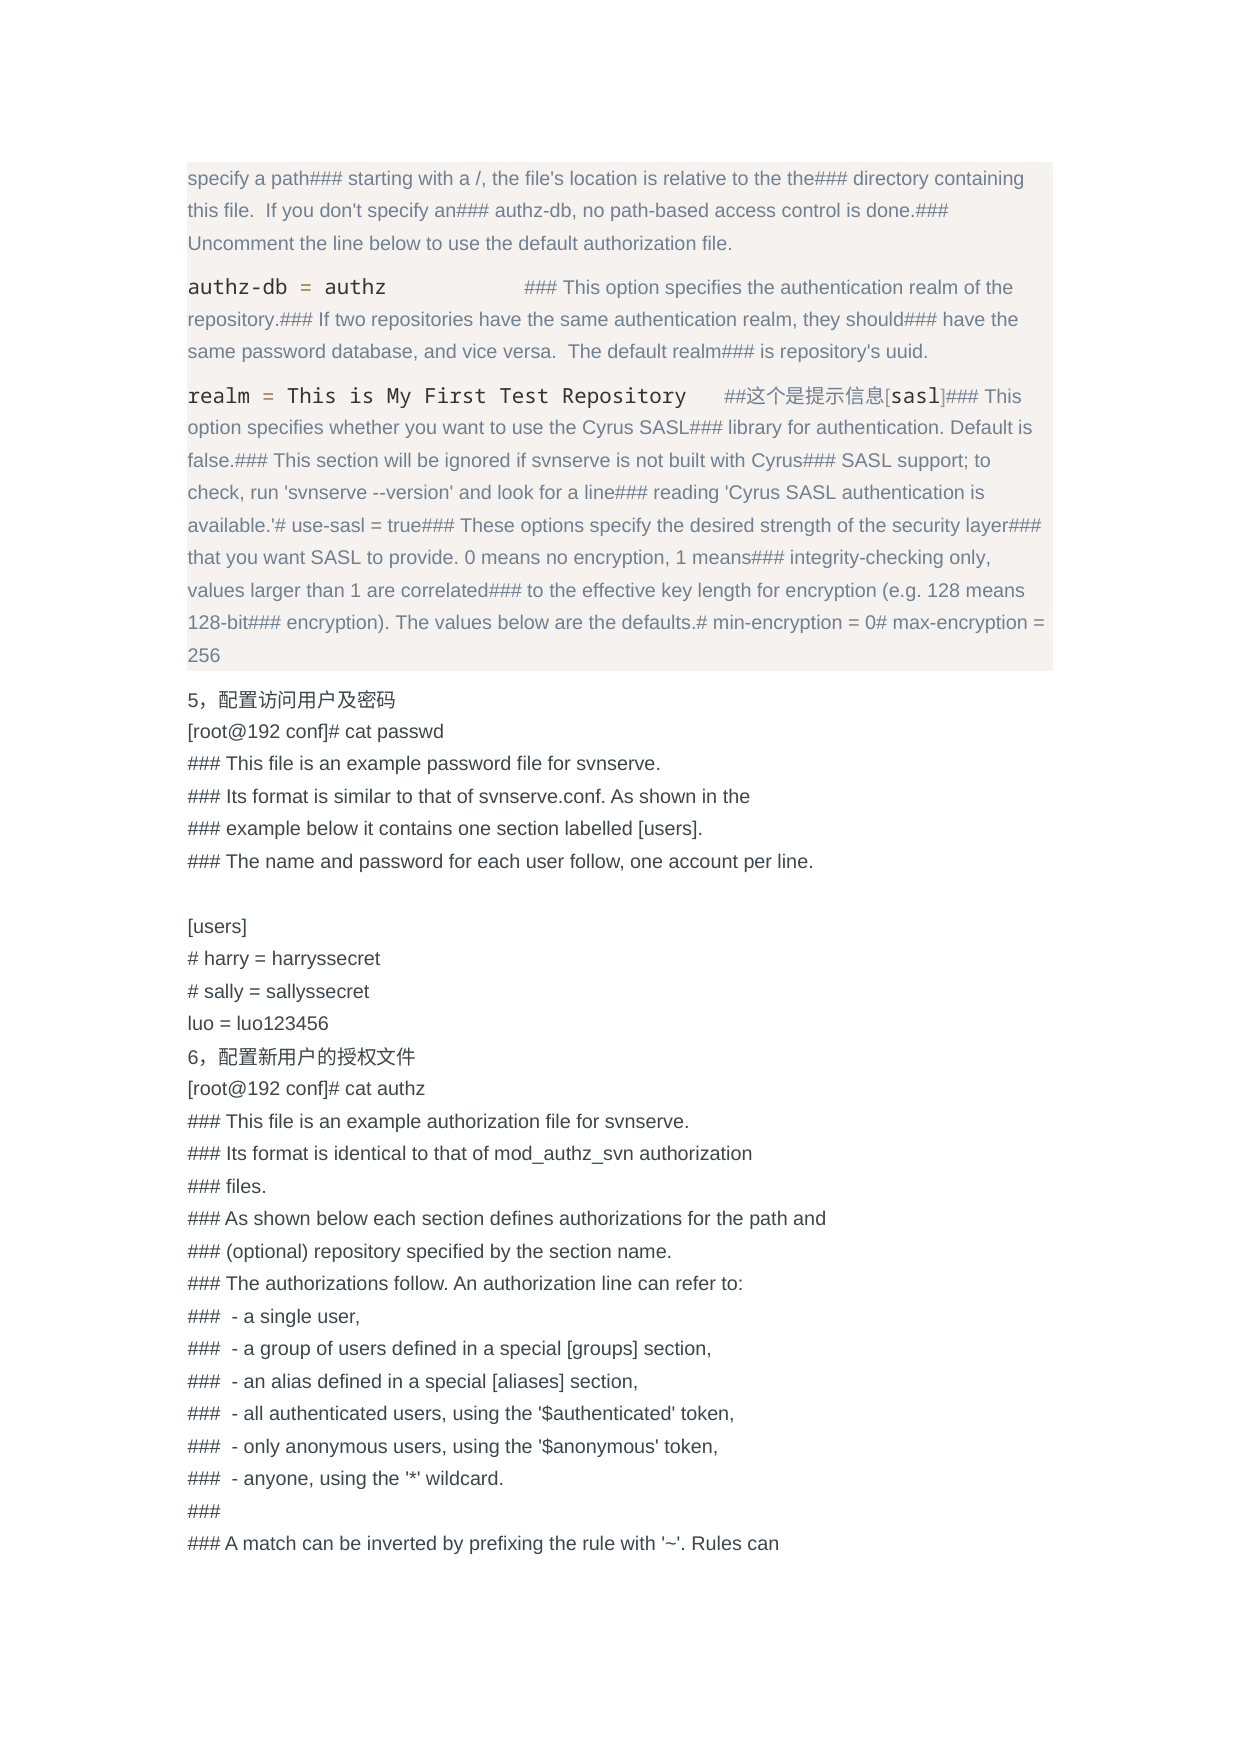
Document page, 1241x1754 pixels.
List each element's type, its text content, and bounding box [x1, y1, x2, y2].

list ### As shown below each section defines authorizations for the path and [187, 1202, 1053, 1235]
list ### Its format is identical to that of mod_authz_svn authorization [187, 1137, 1053, 1170]
list ### (optional) repository specified by the section name. [187, 1235, 1053, 1267]
list ### [187, 1495, 1053, 1527]
list # harry = harryssecret [187, 942, 1053, 975]
list ### The name and password for each user follow, one account per line. [187, 845, 1053, 877]
list ### This file is an example password file for svnserve. [187, 747, 1053, 780]
list [users] [187, 910, 1053, 942]
list ### Its format is similar to that of svnserve.conf. As shown in the [187, 780, 1053, 812]
list ### - a single user, [187, 1300, 1053, 1332]
list ### The authorizations follow. An authorization line can refer to: [187, 1267, 1053, 1300]
list ### files. [187, 1170, 1053, 1202]
list # sally = sallyssecret [187, 975, 1053, 1007]
list ### example below it contains one section labelled [users]. [187, 812, 1053, 845]
list ### - a group of users defined in a special [groups] section, [187, 1332, 1053, 1365]
list ### - only anonymous users, using the '$anonymous' token, [187, 1430, 1053, 1462]
list luo = luo123456 [187, 1007, 1053, 1040]
list [root@192 conf]# cat authz [187, 1072, 1053, 1105]
text realm = This is My First Test Repository ##这个是提示信息[sasl]### This option specifies whether you want to use the Cyrus SASL### library for authentication. Default is false.### This section will be ignored if svnserve is not built with Cyrus### SASL support; to check, run 'svnserve --version' and look for a line### reading 'Cyrus SASL authentication is available.'# use-sasl = true### These options specify the desired strength of the security layer### that you want SASL to provide. 0 means no encryption, 1 means### integrity-checking only, values larger than 1 are correlated### to the effective key length for encryption (e.g. 128 means 128-bit### encryption). The values below are the defaults.# min-encryption = 0# max-encryption = 256 [187, 379, 1053, 671]
list ### A match can be inverted by prefixing the rule with '~'. Rules can [187, 1527, 1053, 1560]
list ### This file is an example authorization file for svnserve. [187, 1105, 1053, 1137]
list [root@192 conf]# cat passwd [187, 715, 1053, 747]
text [187, 162, 1053, 259]
list ### - an alias defined in a special [aliases] section, [187, 1365, 1053, 1397]
list 配置新用户的授权文件 [187, 1040, 1053, 1072]
list ### - anyone, using the '*' wildcard. [187, 1462, 1053, 1495]
list 配置访问用户及密码 [187, 682, 1053, 715]
list ### - all authenticated users, using the '$authenticated' token, [187, 1397, 1053, 1430]
text authz-db = authz ### This option specifies the authentication realm of the repository.### If two repositories have the same authentication realm, they should### have the same password database, and vice versa. The default realm### is repository's uuid. [187, 270, 1053, 368]
